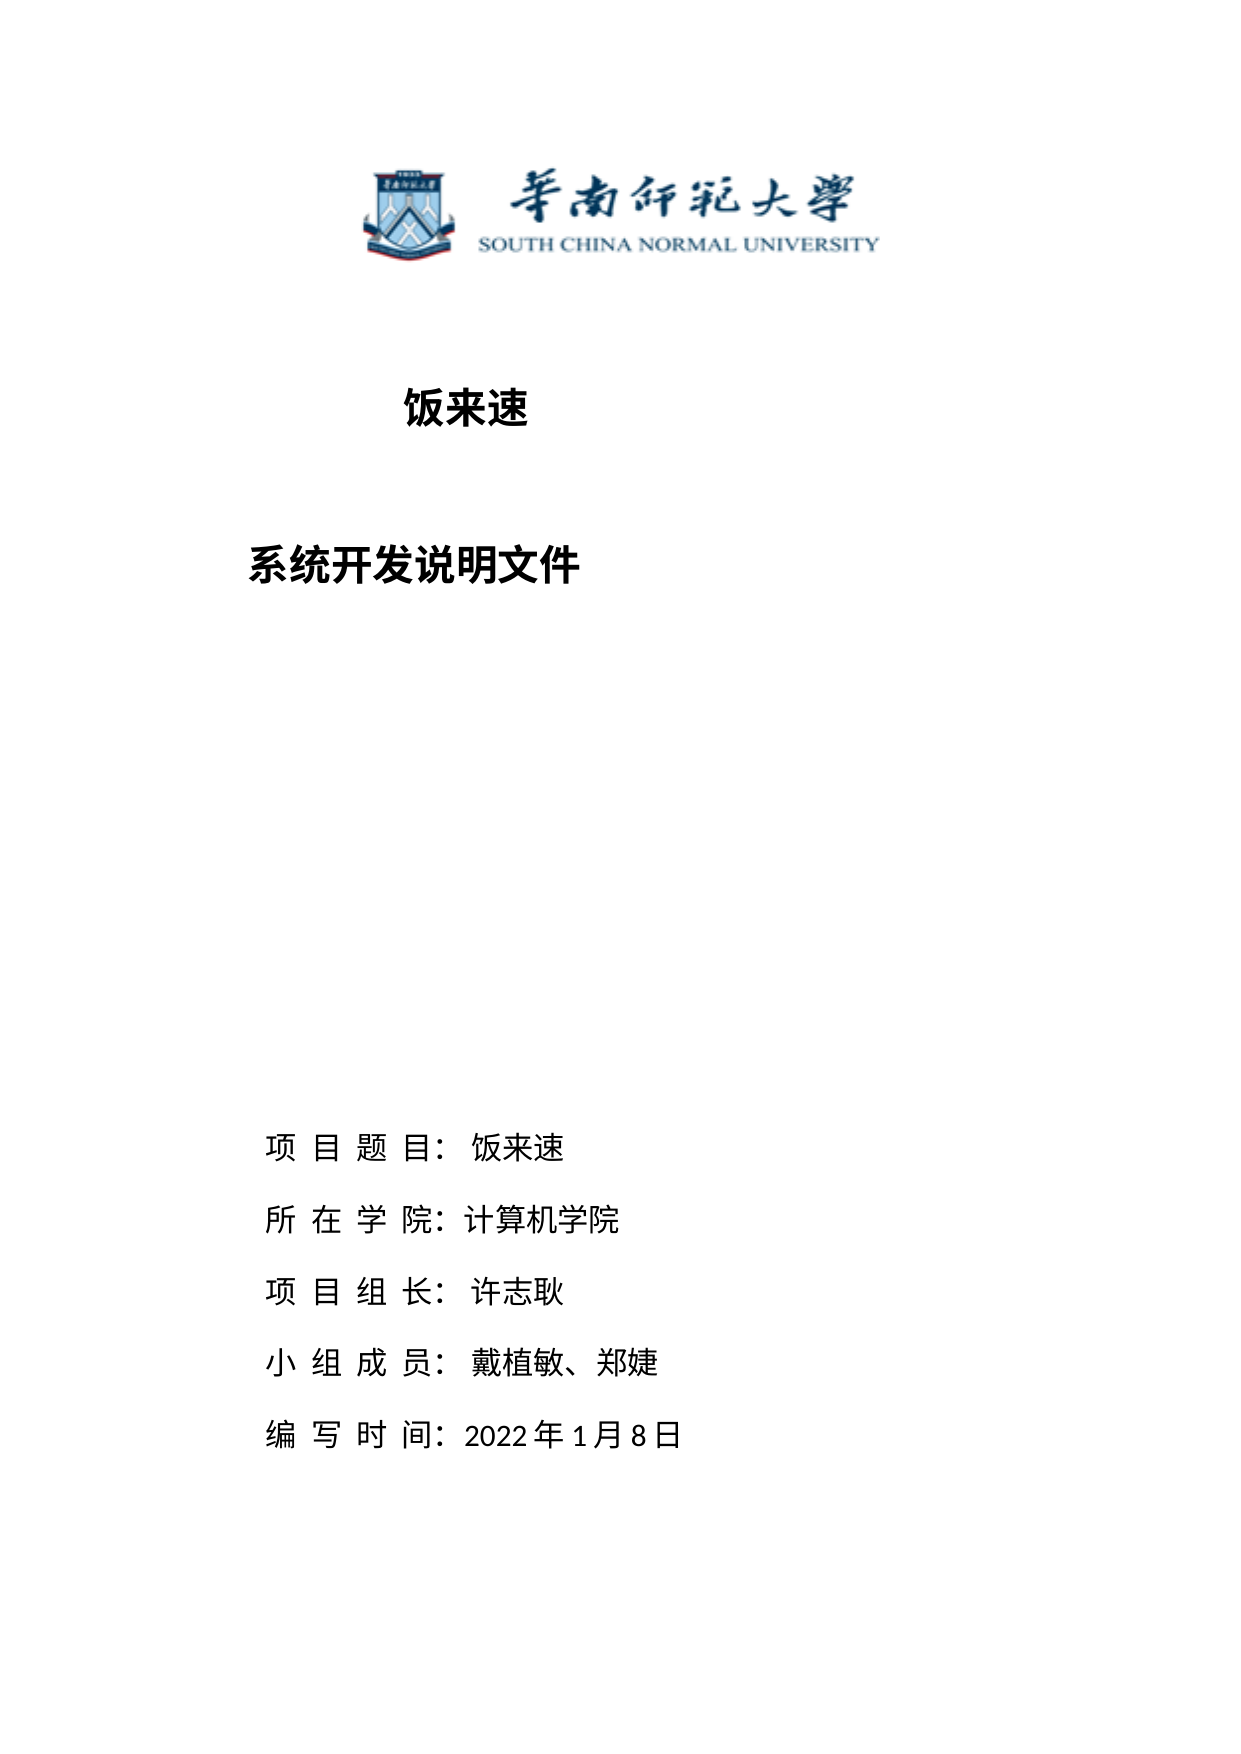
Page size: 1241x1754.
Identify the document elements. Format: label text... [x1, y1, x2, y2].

text 编 写 时 间：2022年1月8日 [187, 1400, 1053, 1465]
text 项 目 组 长： 许志耿 [187, 1257, 1053, 1322]
text 所 在 学 院：计算机学院 [187, 1185, 1053, 1250]
text 小 组 成 员： 戴植敏、郑婕 [187, 1329, 1053, 1394]
text 项 目 题 目： 饭来速 [187, 1113, 1053, 1178]
picture [360, 162, 880, 265]
